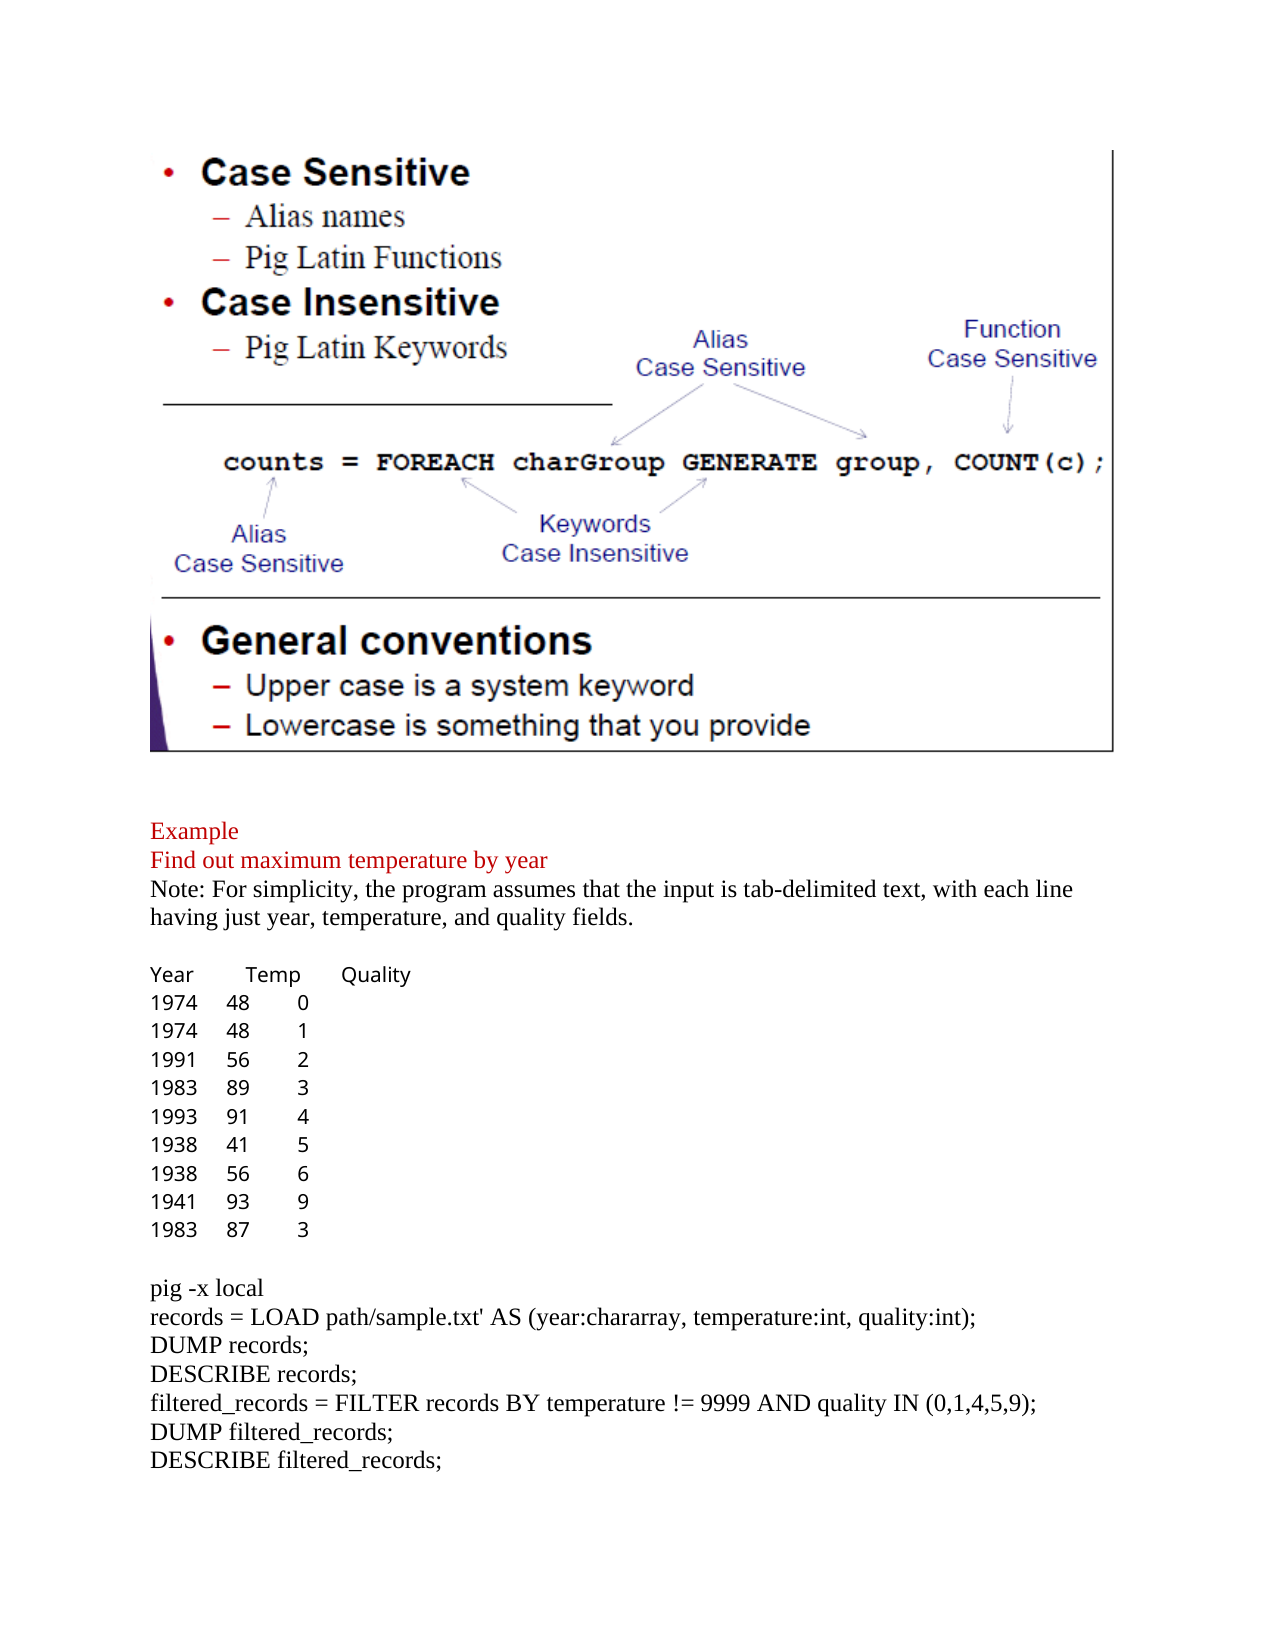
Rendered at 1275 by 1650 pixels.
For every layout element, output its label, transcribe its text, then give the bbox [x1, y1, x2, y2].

text Year Temp Quality [150, 960, 1125, 988]
text DUMP records; [150, 1330, 1125, 1359]
text 1983 89 3 [150, 1073, 1125, 1102]
text DESCRIBE filtered_records; [150, 1445, 1125, 1474]
text 1938 56 6 [150, 1159, 1125, 1187]
text 1983 87 3 [150, 1216, 1125, 1244]
text pig -x local [150, 1273, 1125, 1302]
text DUMP filtered_records; [150, 1417, 1125, 1445]
text 1941 93 9 [150, 1187, 1125, 1216]
text records = LOAD path/sample.txt' AS (year:chararray, temperature:int, quality:int); [150, 1302, 1125, 1330]
text 1974 48 1 [150, 1017, 1125, 1045]
text 1991 56 2 [150, 1045, 1125, 1073]
text filtered_records = FILTER records BY temperature != 9999 AND quality IN (0,1,4,5,9); [150, 1388, 1125, 1417]
text Note: For simplicity, the program assumes that the input is tab-delimited text, with each line having just year, temperature, and quality fields. [150, 874, 1125, 931]
text 1993 91 4 [150, 1102, 1125, 1130]
text 1938 41 5 [150, 1130, 1125, 1159]
text Find out maximum temperature by year [150, 845, 1125, 874]
text DESCRIBE records; [150, 1359, 1125, 1388]
text 1974 48 0 [150, 988, 1125, 1017]
text Example [150, 816, 1125, 845]
